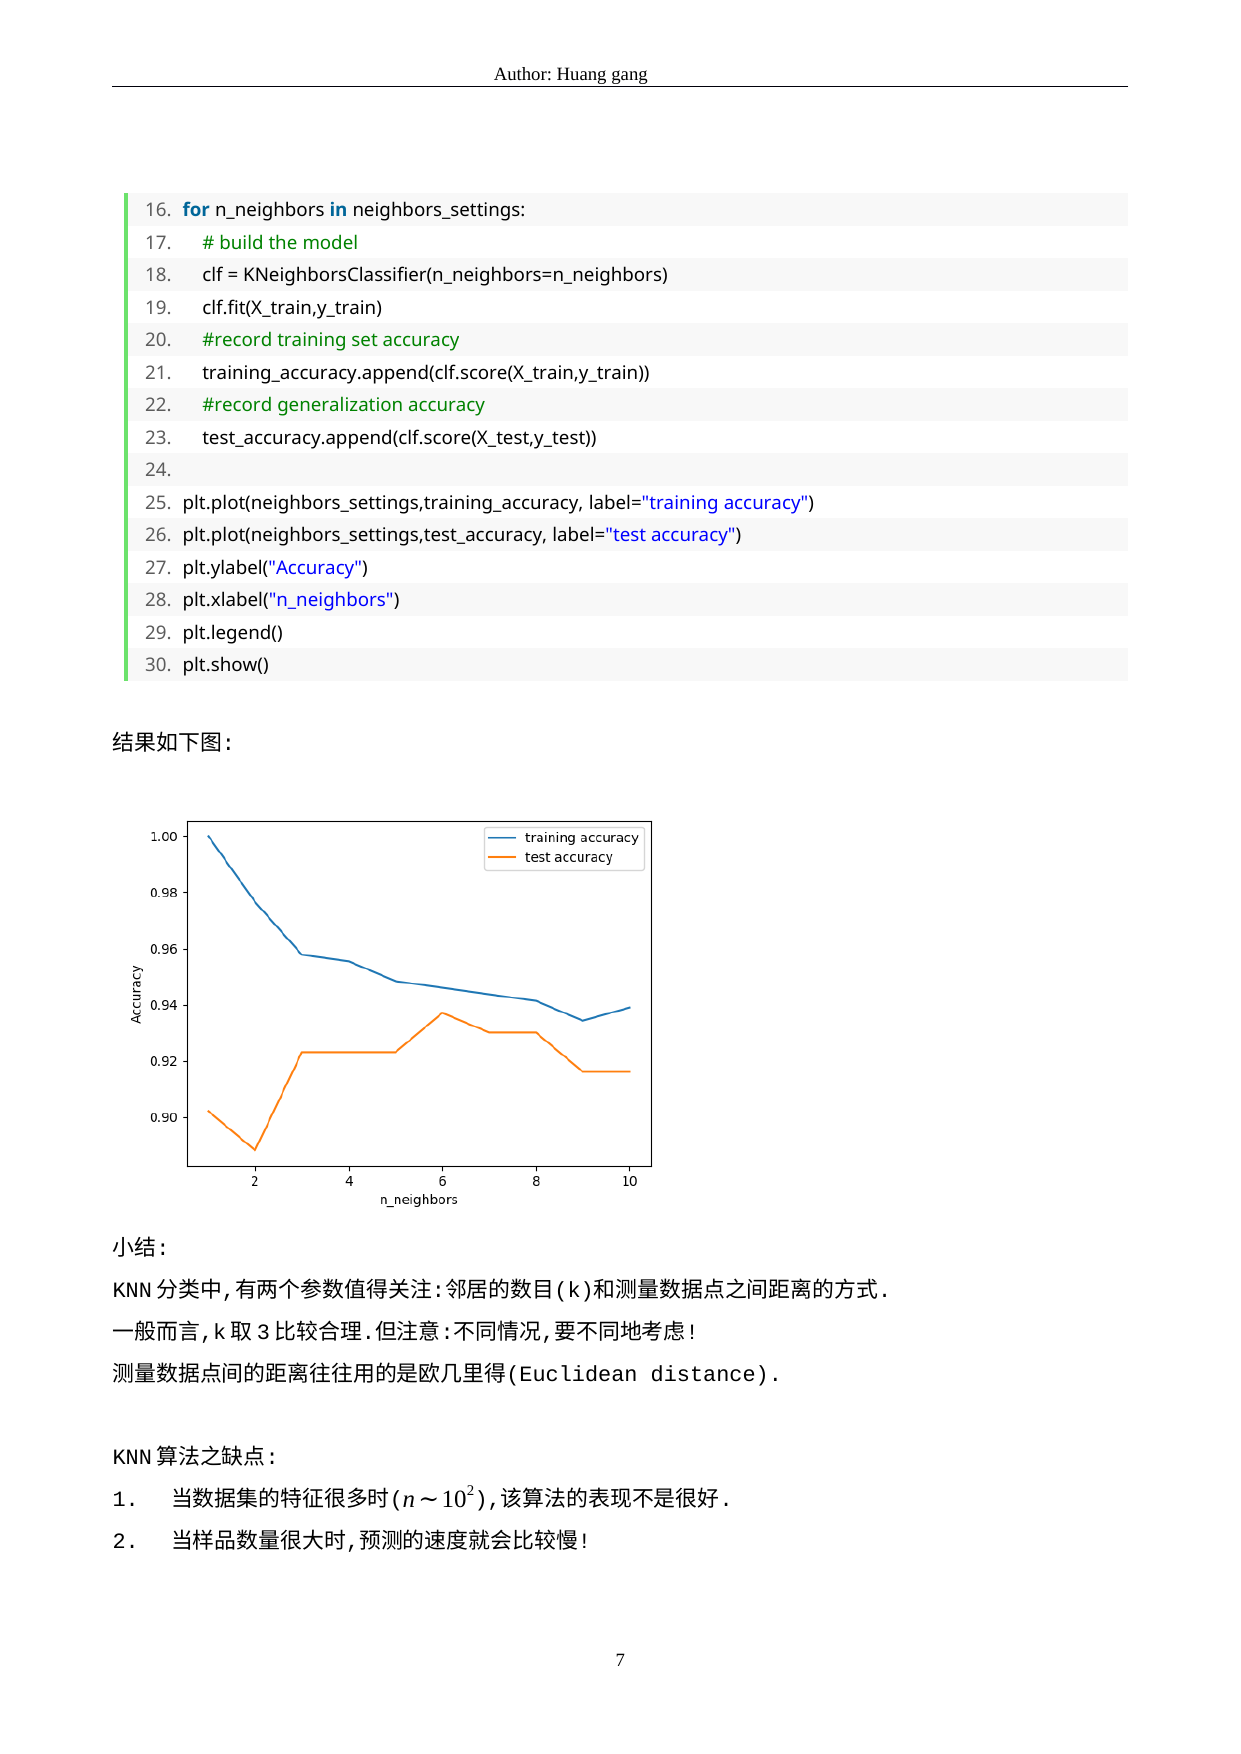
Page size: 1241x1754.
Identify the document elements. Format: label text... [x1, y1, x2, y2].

list for n_neighbors in neighbors_settings: [128, 193, 1128, 226]
list #record training set accuracy [128, 323, 1128, 356]
list plt.show() [128, 648, 1128, 681]
list clf = KNeighborsClassifier(n_neighbors=n_neighbors) [128, 258, 1128, 291]
text 测量数据点间的距离往往用的是欧几里得(Euclidean distance). [112, 1356, 1128, 1388]
list plt.plot(neighbors_settings,test_accuracy, label="test accuracy") [128, 518, 1128, 551]
text KNN算法之缺点: [112, 1438, 1128, 1471]
picture [112, 766, 710, 1215]
list test_accuracy.append(clf.score(X_test,y_test)) [128, 421, 1128, 453]
list #record generalization accuracy [128, 388, 1128, 421]
list clf.fit(X_train,y_train) [128, 291, 1128, 323]
list plt.xlabel("n_neighbors") [128, 583, 1128, 616]
list 当样品数量很大时,预测的速度就会比较慢! [112, 1523, 1128, 1555]
list # build the model [128, 226, 1128, 258]
list training_accuracy.append(clf.score(X_train,y_train)) [128, 356, 1128, 388]
list 当数据集的特征很多时(),该算法的表现不是很好. [112, 1481, 1128, 1513]
text 一般而言,k取3比较合理.但注意:不同情况,要不同地考虑! [112, 1314, 1128, 1346]
list plt.ylabel("Accuracy") [128, 551, 1128, 583]
text KNN分类中,有两个参数值得关注:邻居的数目(k)和测量数据点之间距离的方式. [112, 1272, 1128, 1304]
list plt.plot(neighbors_settings,training_accuracy, label="training accuracy") [128, 486, 1128, 518]
text 小结: [112, 1229, 1128, 1262]
list plt.legend() [128, 616, 1128, 648]
text 结果如下图: [112, 724, 1128, 757]
